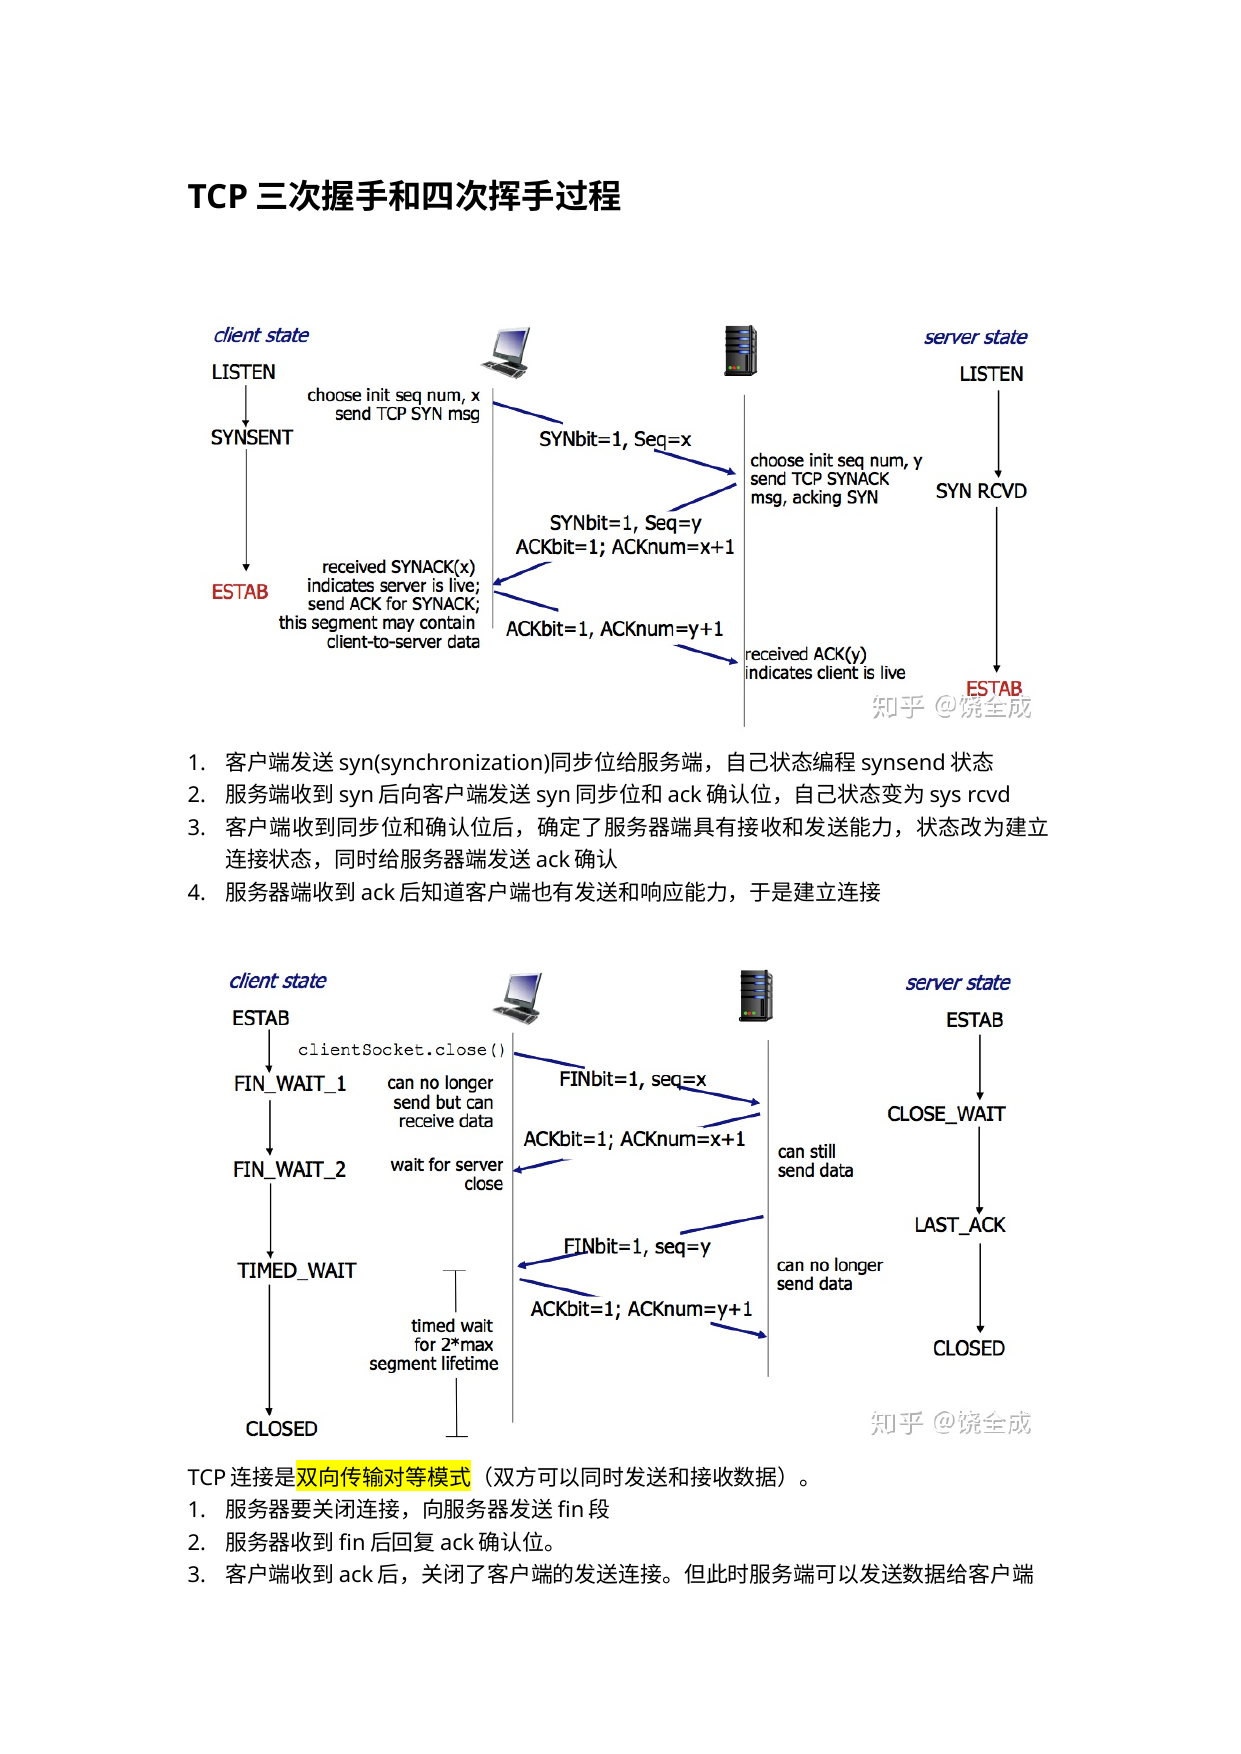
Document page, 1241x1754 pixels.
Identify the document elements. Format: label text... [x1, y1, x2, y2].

list 服务器要关闭连接，向服务器发送fin段 [187, 1492, 1053, 1524]
list 客户端收到ack后，关闭了客户端的发送连接。但此时服务端可以发送数据给客户端 [187, 1557, 1053, 1589]
list 服务端收到syn后向客户端发送syn同步位和ack确认位，自己状态变为sys rcvd [187, 777, 1053, 809]
subtitle TCP三次握手和四次挥手过程 [187, 162, 1053, 227]
list 服务器端收到ack后知道客户端也有发送和响应能力，于是建立连接 [187, 874, 1053, 907]
list 服务器收到fin后回复ack确认位。 [187, 1524, 1053, 1557]
picture [187, 289, 1053, 741]
picture [187, 939, 1053, 1458]
list 客户端收到同步位和确认位后，确定了服务器端具有接收和发送能力，状态改为建立连接状态，同时给服务器端发送ack确认 [187, 809, 1053, 874]
list 客户端发送syn(synchronization)同步位给服务端，自己状态编程synsend状态 [187, 744, 1053, 777]
text TCP连接是双向传输对等模式（双方可以同时发送和接收数据）。 [187, 1459, 1053, 1492]
